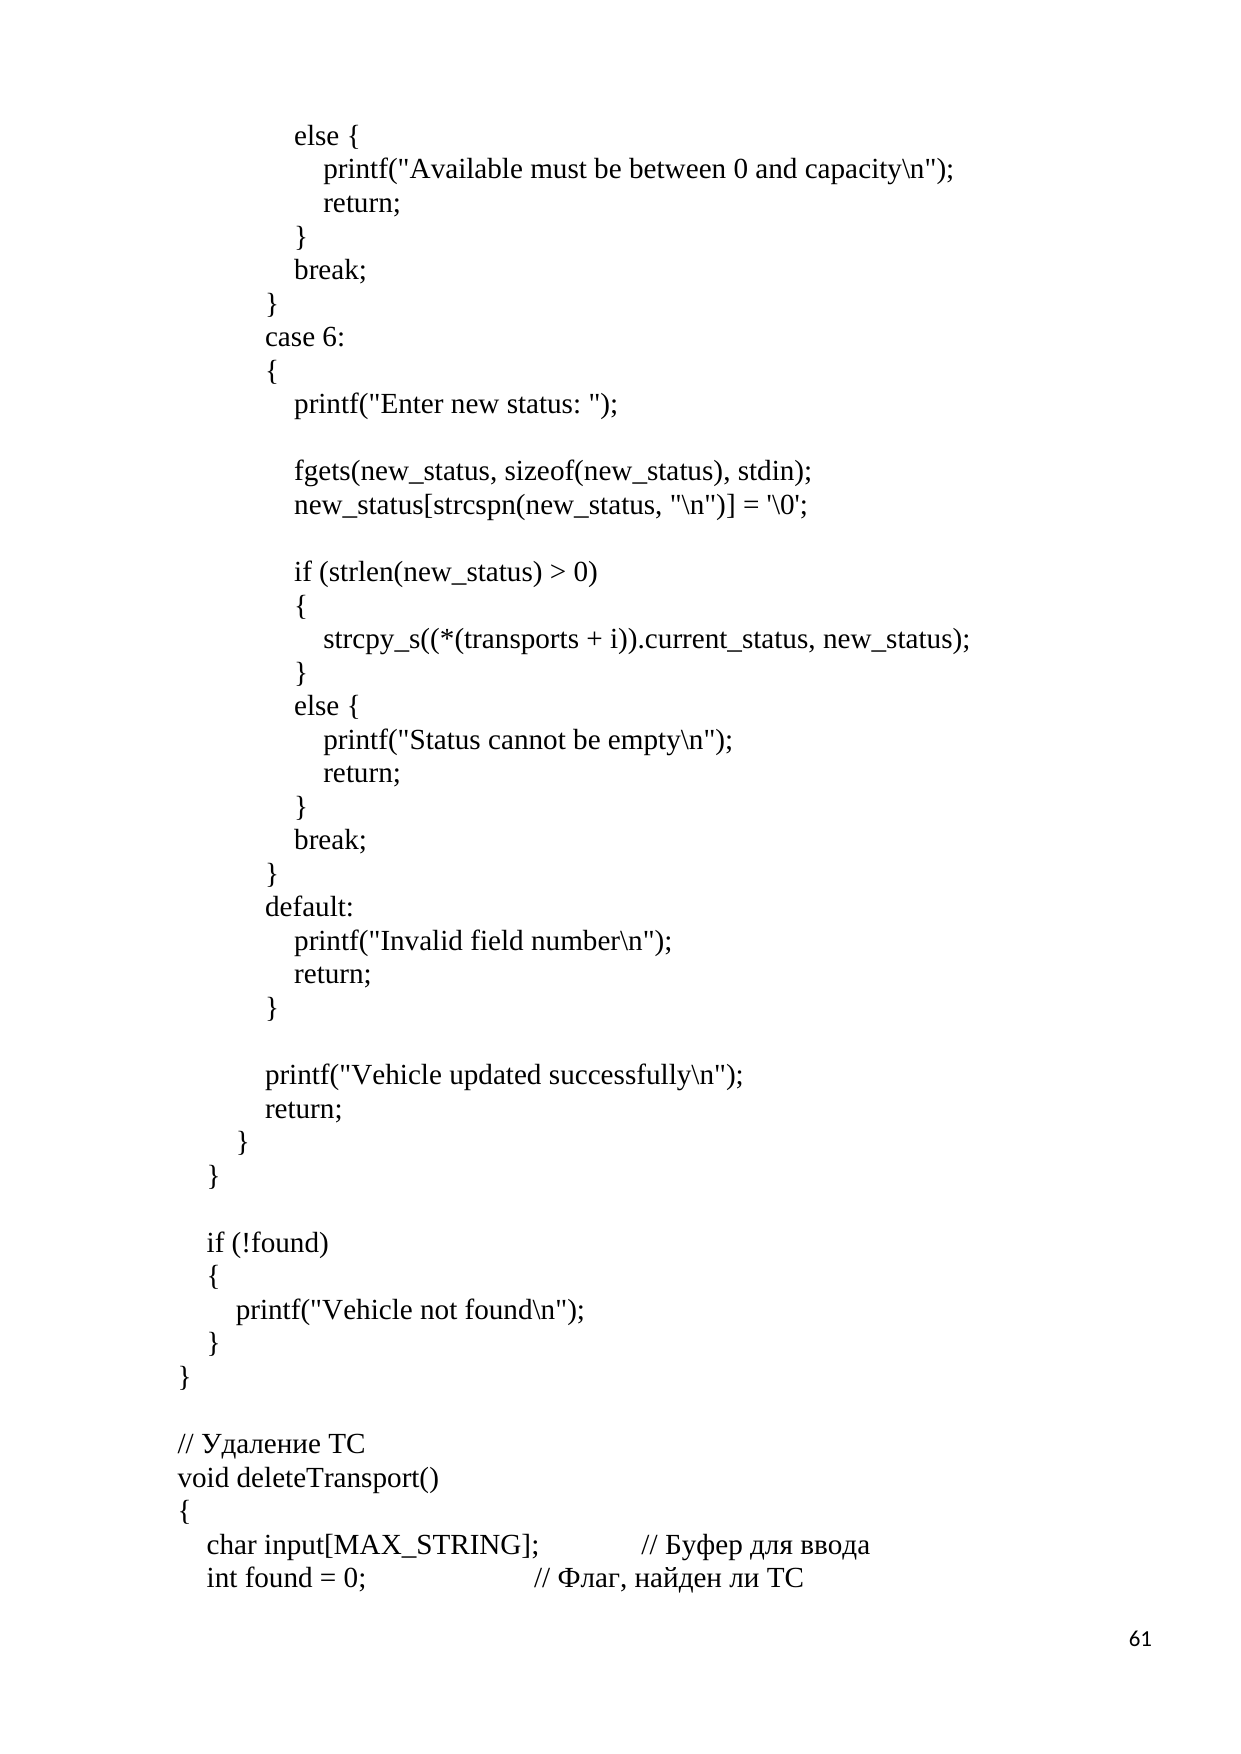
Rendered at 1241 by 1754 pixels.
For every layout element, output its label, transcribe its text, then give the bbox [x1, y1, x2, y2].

text char input[MAX_STRING]; // Буфер для ввода [177, 1527, 1152, 1560]
text printf("Invalid field number\n"); [177, 923, 1152, 957]
text // Удаление ТС [177, 1426, 1152, 1460]
text } [177, 1326, 1152, 1359]
text break; [177, 822, 1152, 856]
text new_status[strcspn(new_status, "\n")] = '\0'; [177, 487, 1152, 521]
text void deleteTransport() [177, 1460, 1152, 1493]
text { [177, 1258, 1152, 1292]
text } [177, 856, 1152, 889]
text case 6: [177, 319, 1152, 353]
text int found = 0; // Флаг, найден ли ТС [177, 1560, 1152, 1594]
text break; [177, 252, 1152, 286]
text } [177, 990, 1152, 1024]
text else { [177, 118, 1152, 152]
text return; [177, 957, 1152, 990]
text if (strlen(new_status) > 0) [177, 554, 1152, 588]
text printf("Vehicle not found\n"); [177, 1292, 1152, 1326]
text } [177, 655, 1152, 688]
text printf("Vehicle updated successfully\n"); [177, 1057, 1152, 1091]
text { [177, 1493, 1152, 1527]
text printf("Available must be between 0 and capacity\n"); [177, 152, 1152, 185]
text { [177, 353, 1152, 386]
text { [177, 588, 1152, 621]
text else { [177, 688, 1152, 722]
text return; [177, 755, 1152, 789]
text printf("Enter new status: "); [177, 386, 1152, 420]
text } [177, 1124, 1152, 1158]
text } [177, 1359, 1152, 1393]
text fgets(new_status, sizeof(new_status), stdin); [177, 453, 1152, 487]
text return; [177, 1091, 1152, 1124]
text default: [177, 889, 1152, 923]
text printf("Status cannot be empty\n"); [177, 722, 1152, 755]
text strcpy_s((*(transports + i)).current_status, new_status); [177, 621, 1152, 655]
text } [177, 789, 1152, 822]
text if (!found) [177, 1225, 1152, 1258]
text } [177, 1158, 1152, 1191]
text } [177, 219, 1152, 252]
text return; [177, 185, 1152, 219]
text } [177, 286, 1152, 319]
